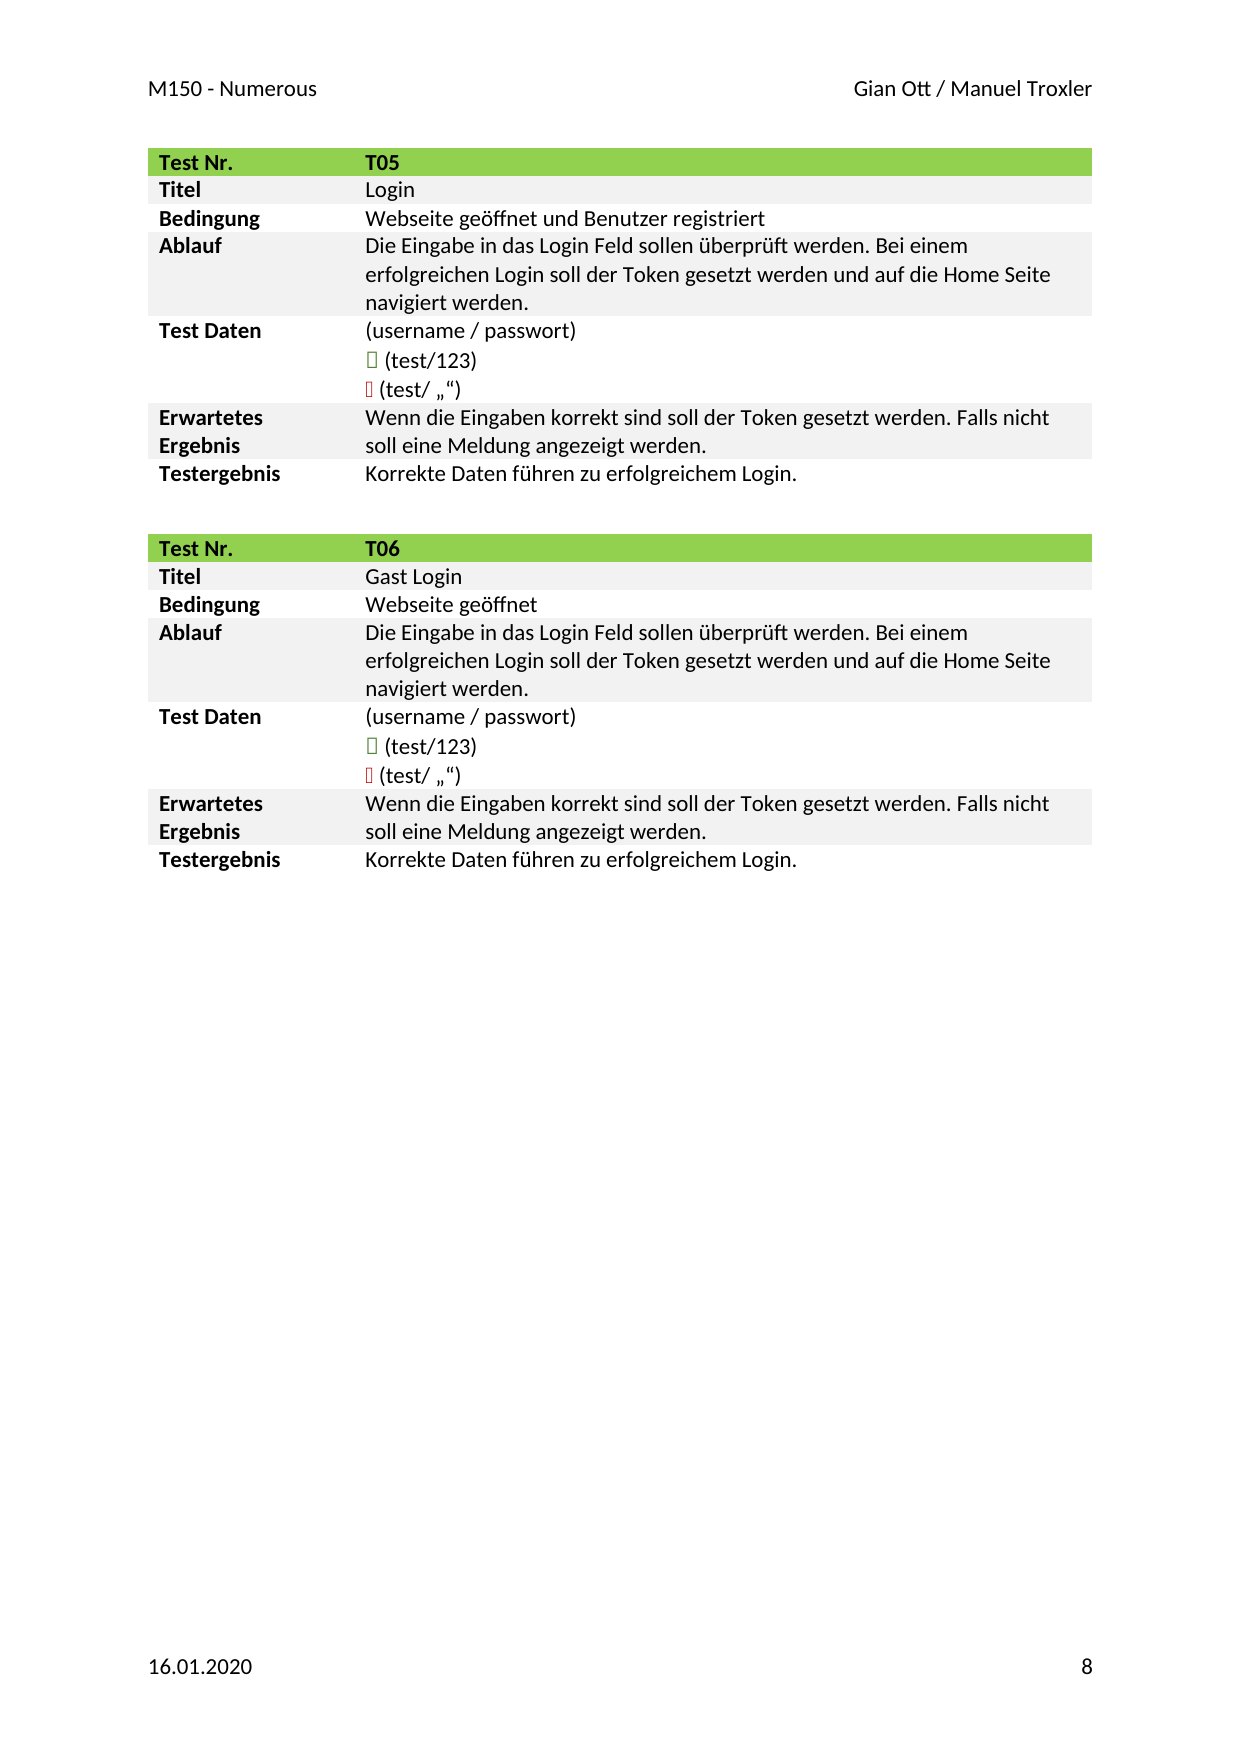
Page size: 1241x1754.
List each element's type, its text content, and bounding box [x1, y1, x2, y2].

table_cell Test Daten [148, 316, 354, 403]
table_cell Bedingung [148, 590, 354, 618]
table_cell Titel [148, 176, 354, 204]
table_cell Ablauf [148, 232, 354, 316]
table_cell (username / passwort)  (test/123) (test/ „“) [354, 316, 1092, 403]
table_cell Wenn die Eingaben korrekt sind soll der Token gesetzt werden. Falls nicht soll eine Meldung angezeigt werden. [354, 403, 1092, 459]
table_cell Bedingung [148, 204, 354, 232]
table_cell Gast Login [354, 562, 1092, 590]
table_cell Testergebnis [148, 845, 354, 873]
table_header Test Nr. [148, 534, 354, 562]
table_cell Die Eingabe in das Login Feld sollen überprüft werden. Bei einem erfolgreichen Login soll der Token gesetzt werden und auf die Home Seite navigiert werden. [354, 618, 1092, 702]
table_cell Korrekte Daten führen zu erfolgreichem Login. [354, 459, 1092, 487]
table_cell Webseite geöffnet und Benutzer registriert [354, 204, 1092, 232]
table_cell Webseite geöffnet [354, 590, 1092, 618]
table_cell (username / passwort)  (test/123) (test/ „“) [354, 702, 1092, 789]
table_header T05 [354, 148, 1092, 176]
table_cell Korrekte Daten führen zu erfolgreichem Login. [354, 845, 1092, 873]
table_cell Test Daten [148, 702, 354, 789]
table_cell Erwartetes Ergebnis [148, 789, 354, 845]
table_cell Titel [148, 562, 354, 590]
table_cell Testergebnis [148, 459, 354, 487]
table_header Test Nr. [148, 148, 354, 176]
table_cell Ablauf [148, 618, 354, 702]
table_cell Erwartetes Ergebnis [148, 403, 354, 459]
table_cell Die Eingabe in das Login Feld sollen überprüft werden. Bei einem erfolgreichen Login soll der Token gesetzt werden und auf die Home Seite navigiert werden. [354, 232, 1092, 316]
table_header T06 [354, 534, 1092, 562]
table_cell Login [354, 176, 1092, 204]
table_cell Wenn die Eingaben korrekt sind soll der Token gesetzt werden. Falls nicht soll eine Meldung angezeigt werden. [354, 789, 1092, 845]
